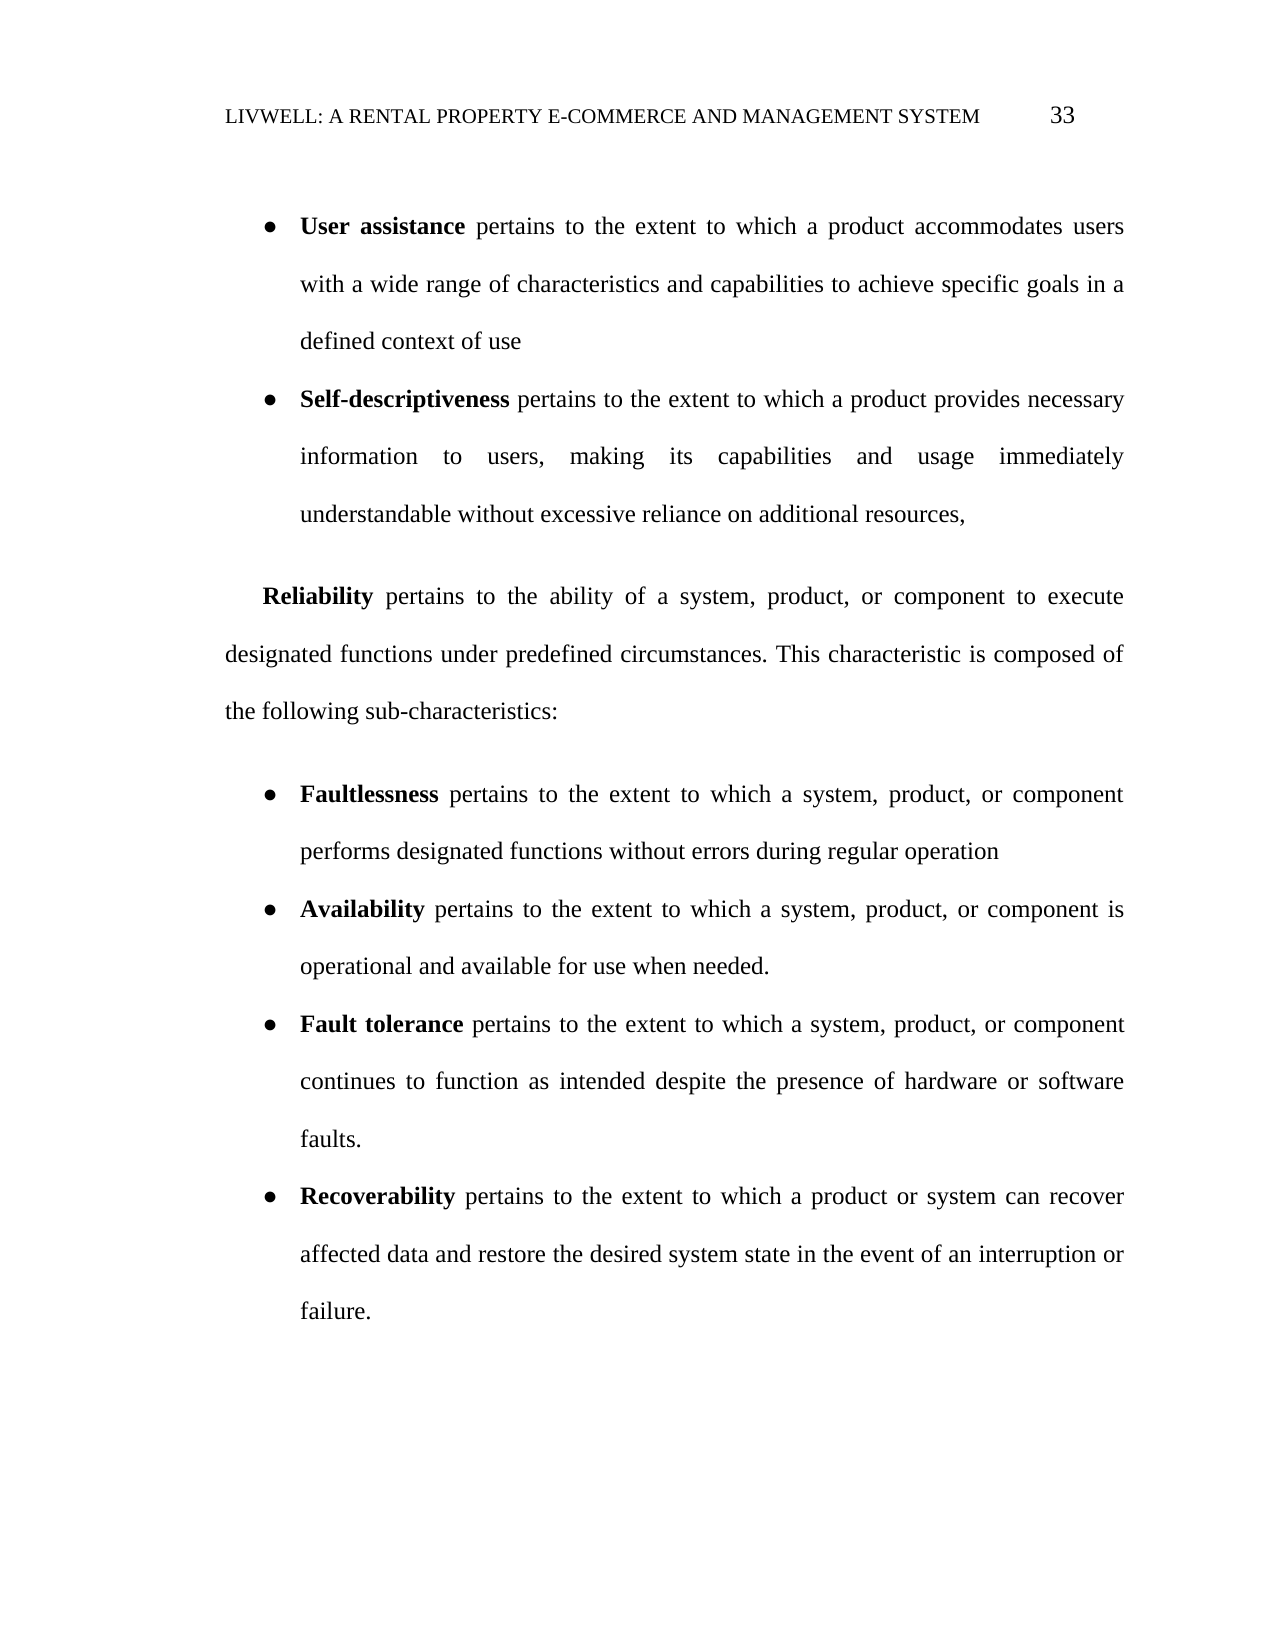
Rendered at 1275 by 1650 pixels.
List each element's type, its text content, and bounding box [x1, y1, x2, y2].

list Fault tolerance pertains to the extent to which a system, product, or component continues to function as intended despite the presence of hardware or software faults. [262, 1009, 1125, 1152]
list Faultlessness pertains to the extent to which a system, product, or component performs designated functions without errors during regular operation [262, 779, 1125, 865]
list User assistance pertains to the extent to which a product accommodates users with a wide range of characteristics and capabilities to achieve specific goals in a defined context of use [262, 211, 1125, 355]
list Recoverability pertains to the extent to which a product or system can recover affected data and restore the desired system state in the event of an interruption or failure. [262, 1181, 1125, 1325]
list Self-descriptiveness pertains to the extent to which a product provides necessary information to users, making its capabilities and usage immediately understandable without excessive reliance on additional resources, [262, 384, 1125, 527]
list Availability pertains to the extent to which a system, product, or component is operational and available for use when needed. [262, 894, 1125, 980]
text Reliability pertains to the ability of a system, product, or component to execute designated functions under predefined circumstances. This characteristic is composed of the following sub-characteristics: [225, 581, 1125, 725]
